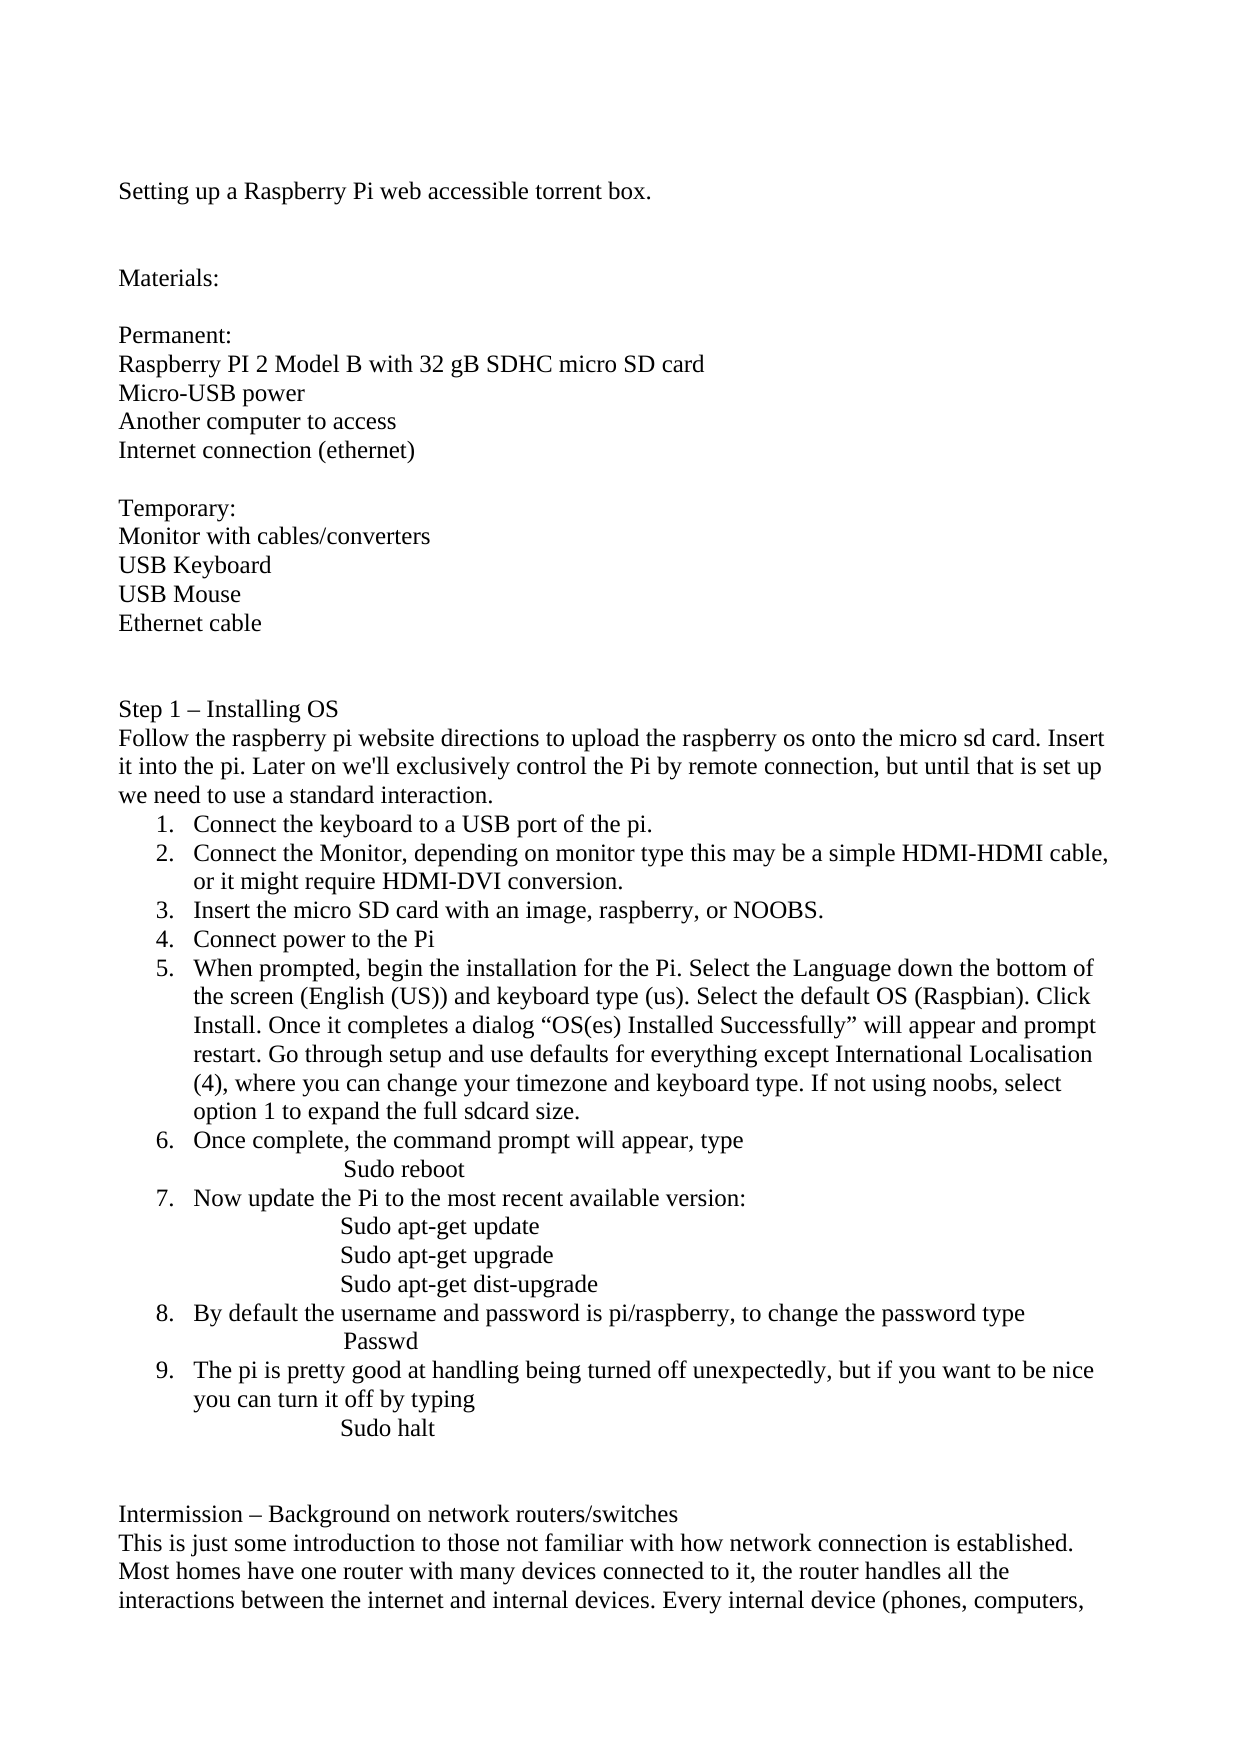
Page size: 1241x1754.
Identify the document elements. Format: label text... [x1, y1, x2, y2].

list Now update the Pi to the most recent available version: [156, 1183, 1122, 1211]
list Connect power to the Pi [156, 924, 1122, 953]
text Another computer to access [118, 406, 1122, 435]
text Temporary: [118, 493, 1122, 521]
list Connect the keyboard to a USB port of the pi. [156, 809, 1122, 838]
text Setting up a Raspberry Pi web accessible torrent box. [118, 176, 1122, 205]
text USB Keyboard [118, 550, 1122, 579]
text Micro-USB power [118, 378, 1122, 406]
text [118, 1528, 1122, 1614]
list Sudo reboot [343, 1154, 1122, 1183]
text Internet connection (ethernet) [118, 435, 1122, 464]
text Raspberry PI 2 Model B with 32 gB SDHC micro SD card [118, 349, 1122, 378]
text Permanent: [118, 320, 1122, 349]
text Sudo apt-get update [340, 1211, 1122, 1240]
text Sudo apt-get dist-upgrade [340, 1269, 1122, 1298]
text Materials: [118, 263, 1122, 291]
text Intermission – Background on network routers/switches [118, 1499, 1122, 1528]
list The pi is pretty good at handling being turned off unexpectedly, but if you want to be nice you can turn it off by typing [156, 1355, 1122, 1413]
list By default the username and password is pi/raspberry, to change the password type [156, 1298, 1122, 1326]
list Sudo halt [340, 1413, 1122, 1441]
list Connect the Monitor, depending on monitor type this may be a simple HDMI-HDMI cable, or it might require HDMI-DVI conversion. [156, 838, 1122, 895]
text Monitor with cables/converters [118, 521, 1122, 550]
text Follow the raspberry pi website directions to upload the raspberry os onto the micro sd card. Insert it into the pi. Later on we'll exclusively control the Pi by remote connection, but until that is set up we need to use a standard interaction. [118, 723, 1122, 809]
list Passwd [343, 1326, 1122, 1355]
text Step 1 – Installing OS [118, 694, 1122, 723]
text Sudo apt-get upgrade [340, 1240, 1122, 1269]
text USB Mouse [118, 579, 1122, 608]
list Insert the micro SD card with an image, raspberry, or NOOBS. [156, 895, 1122, 924]
list Once complete, the command prompt will appear, type [156, 1125, 1122, 1154]
text Ethernet cable [118, 608, 1122, 636]
list When prompted, begin the installation for the Pi. Select the Language down the bottom of the screen (English (US)) and keyboard type (us). Select the default OS (Raspbian). Click Install. Once it completes a dialog “OS(es) Installed Successfully” will appear and prompt restart. Go through setup and use defaults for everything except International Localisation (4), where you can change your timezone and keyboard type. If not using noobs, select option 1 to expand the full sdcard size. [156, 953, 1122, 1125]
